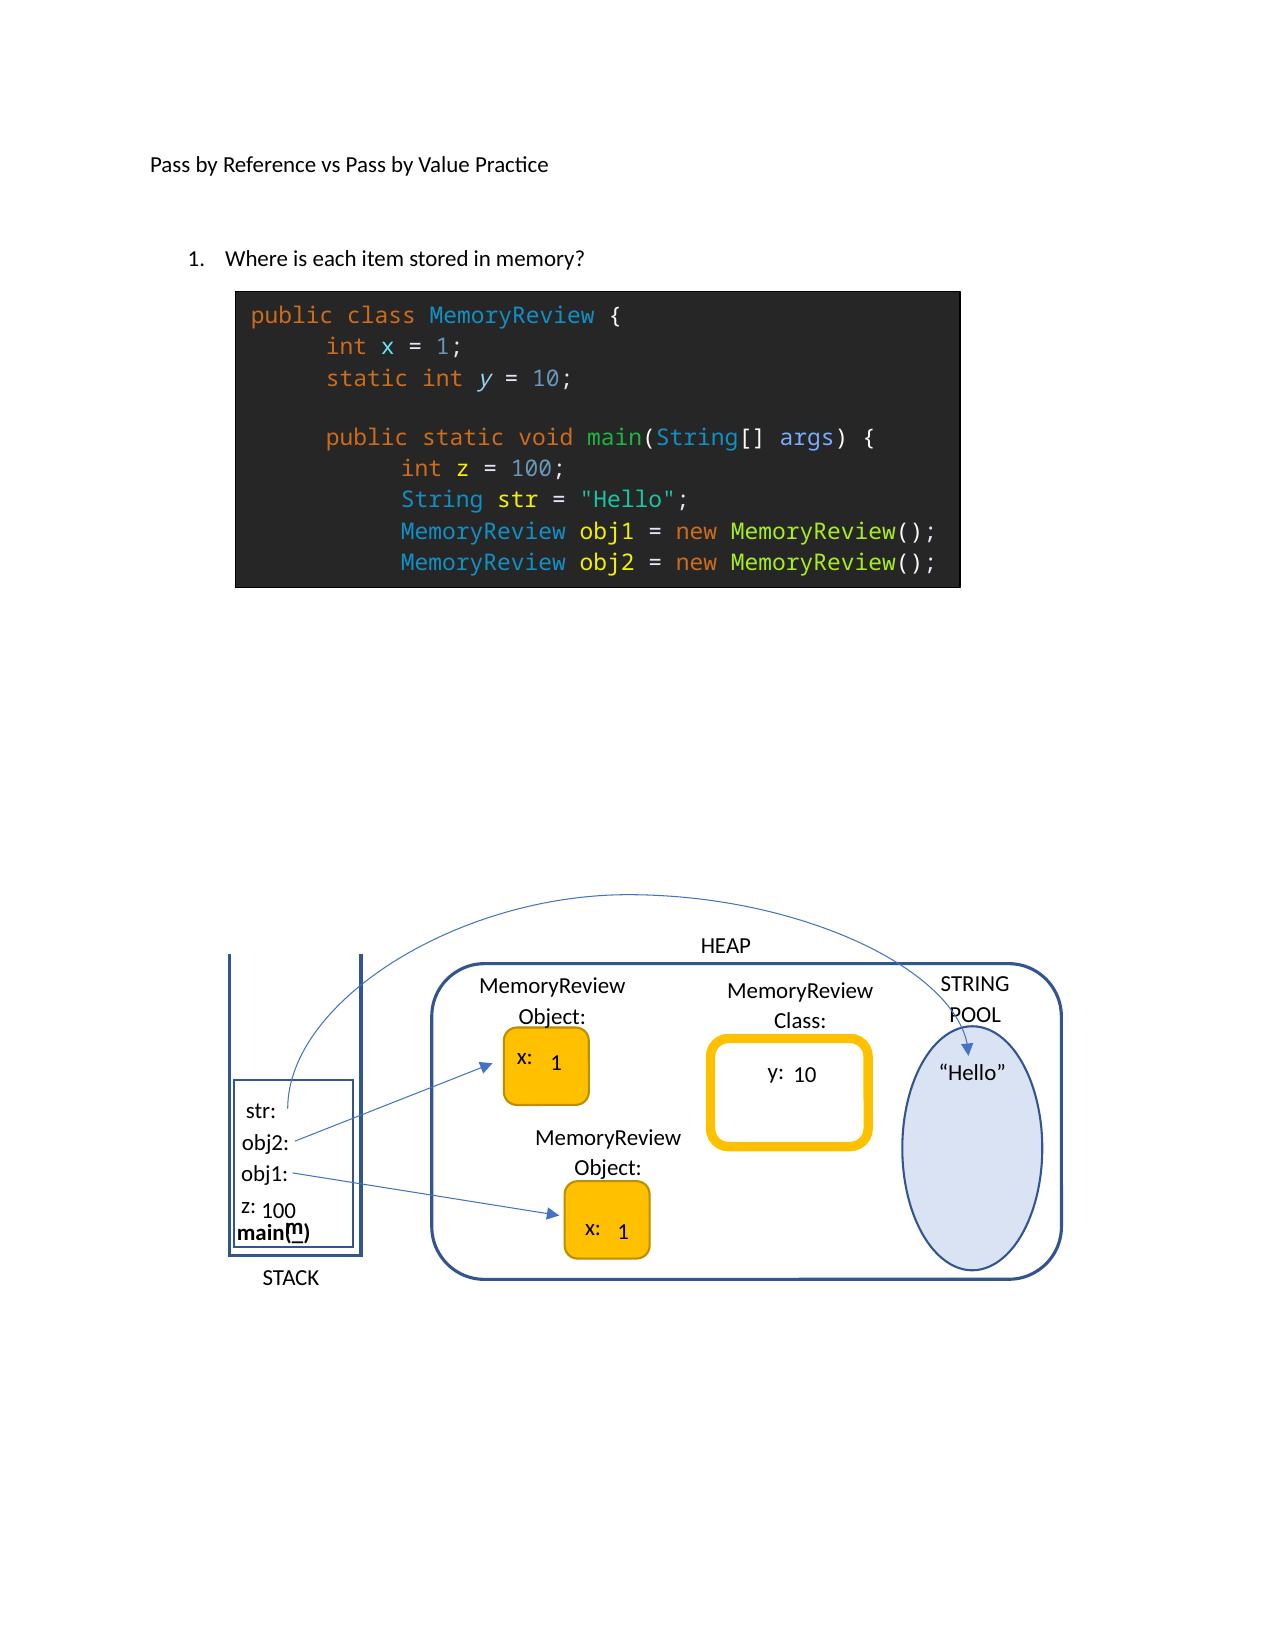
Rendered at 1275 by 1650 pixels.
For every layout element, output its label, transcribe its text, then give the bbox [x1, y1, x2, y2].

text Pass by Reference vs Pass by Value Practice [150, 150, 1125, 178]
list Where is each item stored in memory? [187, 244, 1125, 272]
